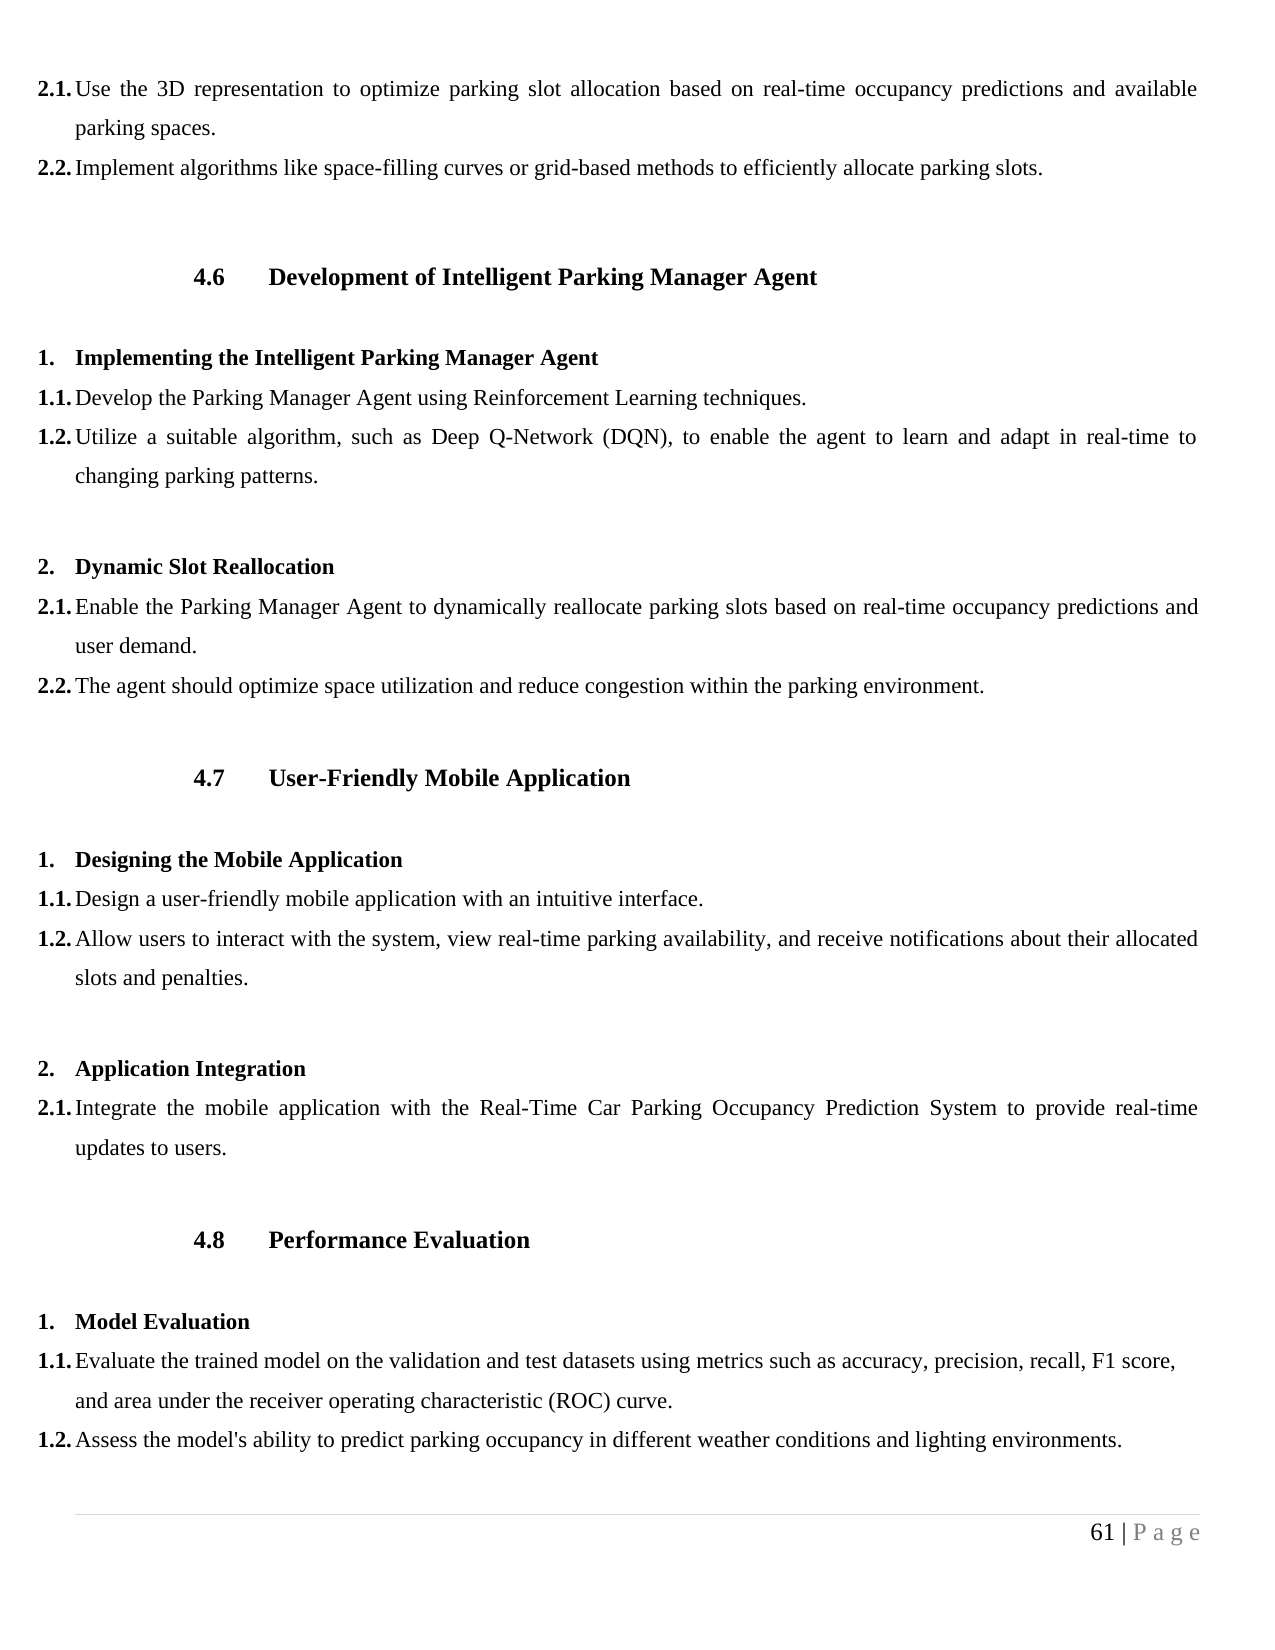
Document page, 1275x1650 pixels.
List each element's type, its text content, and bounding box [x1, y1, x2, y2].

list Model Evaluation [37, 1308, 1200, 1334]
list Assess the model's ability to predict parking occupancy in different weather conditions and lighting environments. [37, 1426, 1200, 1453]
list Implementing the Intelligent Parking Manager Agent [37, 344, 1200, 370]
list Implement algorithms like space-filling curves or grid-based methods to efficiently allocate parking slots. [37, 154, 1200, 180]
list Design a user-friendly mobile application with an intuitive interface. [37, 885, 1200, 912]
subtitle User-Friendly Mobile Application [193, 763, 1200, 792]
subtitle Development of Intelligent Parking Manager Agent [193, 262, 1200, 290]
list Enable the Parking Manager Agent to dynamically reallocate parking slots based on real-time occupancy predictions and user demand. [37, 593, 1200, 659]
list Evaluate the trained model on the validation and test datasets using metrics such as accuracy, precision, recall, F1 score, and area under the receiver operating characteristic (ROC) curve. [37, 1347, 1200, 1413]
list Utilize a suitable algorithm, such as Deep Q-Network (DQN), to enable the agent to learn and adapt in real-time to changing parking patterns. [37, 423, 1200, 489]
list Develop the Parking Manager Agent using Reinforcement Learning techniques. [37, 383, 1200, 410]
list The agent should optimize space utilization and reduce congestion within the parking environment. [37, 672, 1200, 698]
list Use the 3D representation to optimize parking slot allocation based on real-time occupancy predictions and available parking spaces. [37, 75, 1200, 141]
list Application Integration [37, 1055, 1200, 1081]
subtitle Performance Evaluation [193, 1225, 1200, 1254]
list Integrate the mobile application with the Real-Time Car Parking Occupancy Prediction System to provide real-time updates to users. [37, 1094, 1200, 1160]
list Dynamic Slot Reallocation [37, 553, 1200, 580]
list Designing the Mobile Application [37, 846, 1200, 872]
list Allow users to interact with the system, view real-time parking availability, and receive notifications about their allocated slots and penalties. [37, 925, 1200, 991]
